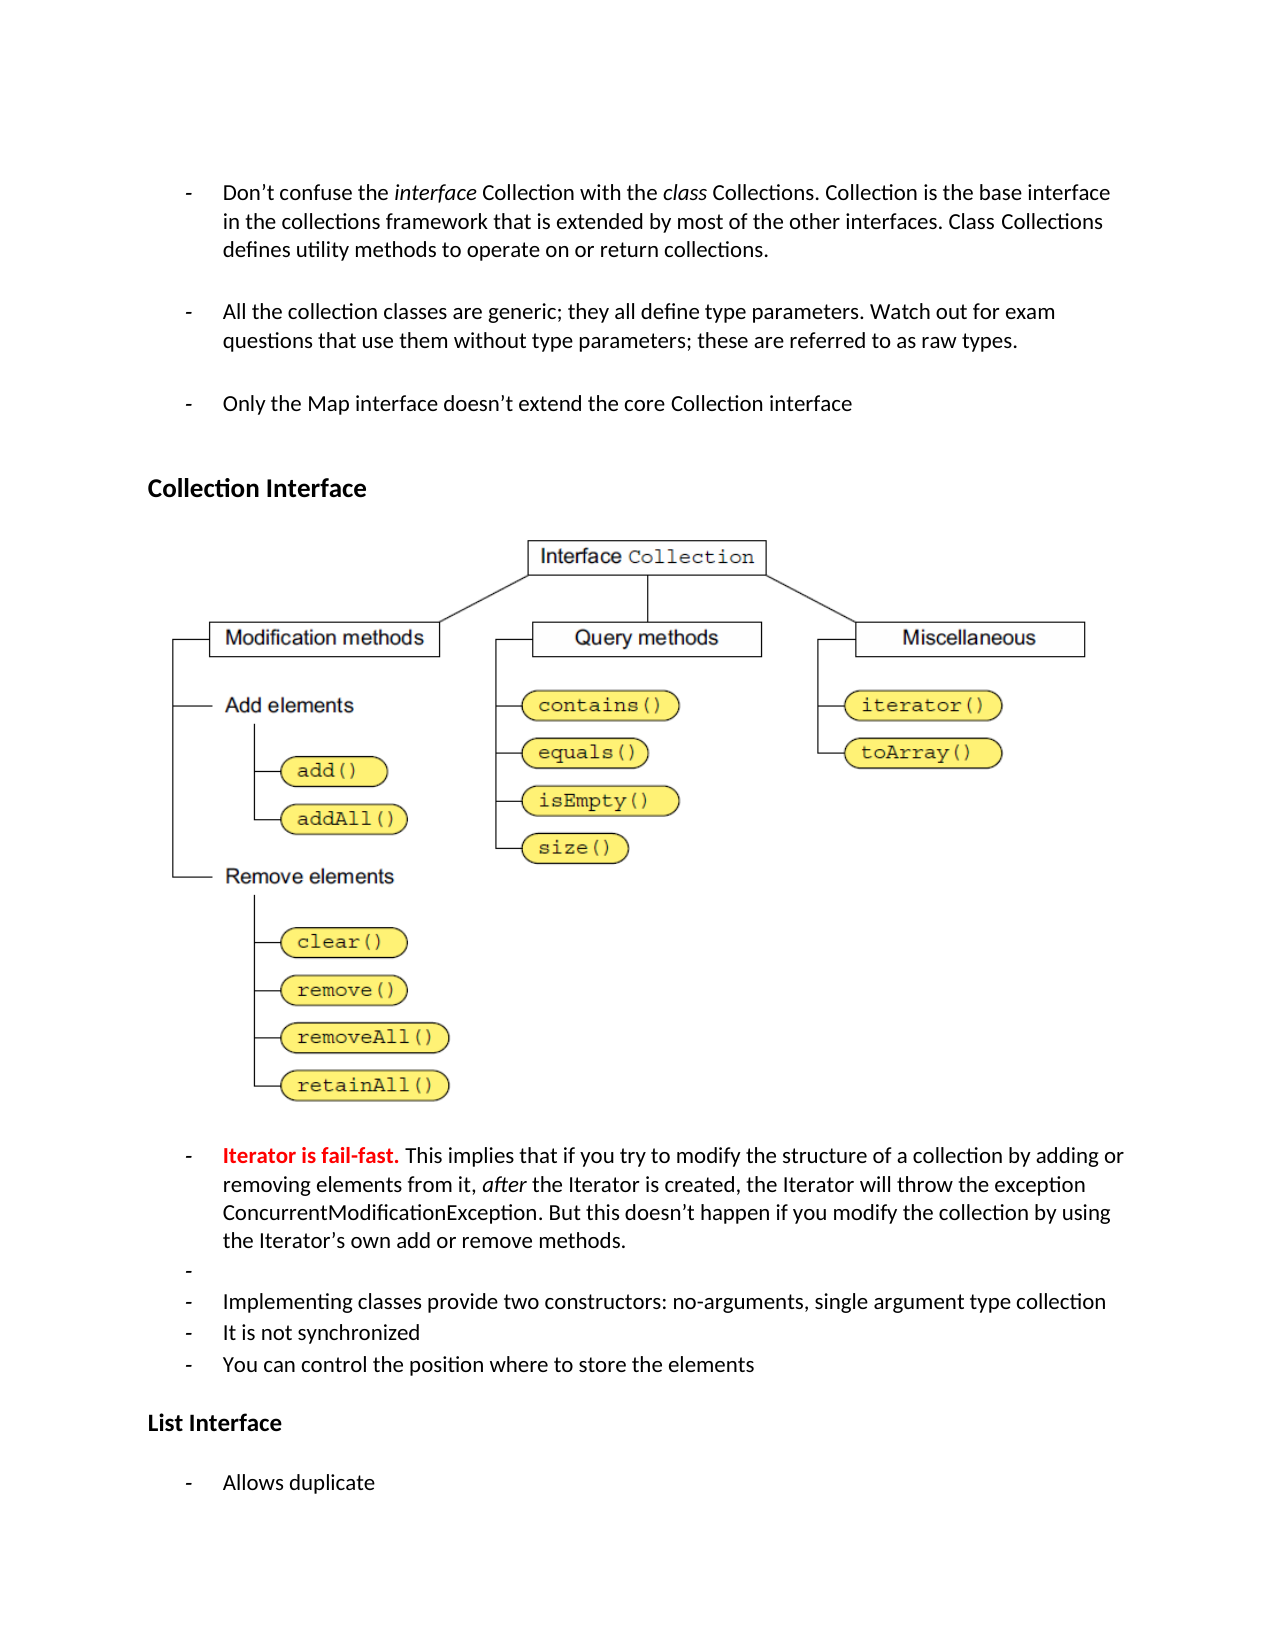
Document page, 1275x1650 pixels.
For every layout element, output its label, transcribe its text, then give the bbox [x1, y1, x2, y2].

list You can control the position where to store the elements [185, 1348, 1127, 1379]
text Collection Interface [148, 471, 1127, 504]
list Implementing classes provide two constructors: no-arguments, single argument type collection [185, 1285, 1127, 1316]
list Allows duplicate [185, 1465, 1127, 1497]
list Iterator is fail-fast. This implies that if you try to modify the structure of a collection by adding or removing elements from it, after the Iterator is created, the Iterator will throw the exception ConcurrentModificationException. But this doesn’t happen if you modify the collection by using the Iterator’s own add or remove methods. [185, 1138, 1127, 1254]
list Only the Map interface doesn’t extend the core Collection interface [185, 387, 1127, 418]
list All the collection classes are generic; they all define type parameters. Watch out for exam questions that use them without type parameters; these are referred to as raw types. [185, 295, 1127, 354]
list Don’t confuse the interface Collection with the class Collections. Collection is the base interface in the collections framework that is extended by most of the other interfaces. Class Collections defines utility methods to operate on or return collections. [185, 176, 1127, 263]
text List Interface [148, 1407, 1127, 1437]
list It is not synchronized [185, 1316, 1127, 1348]
